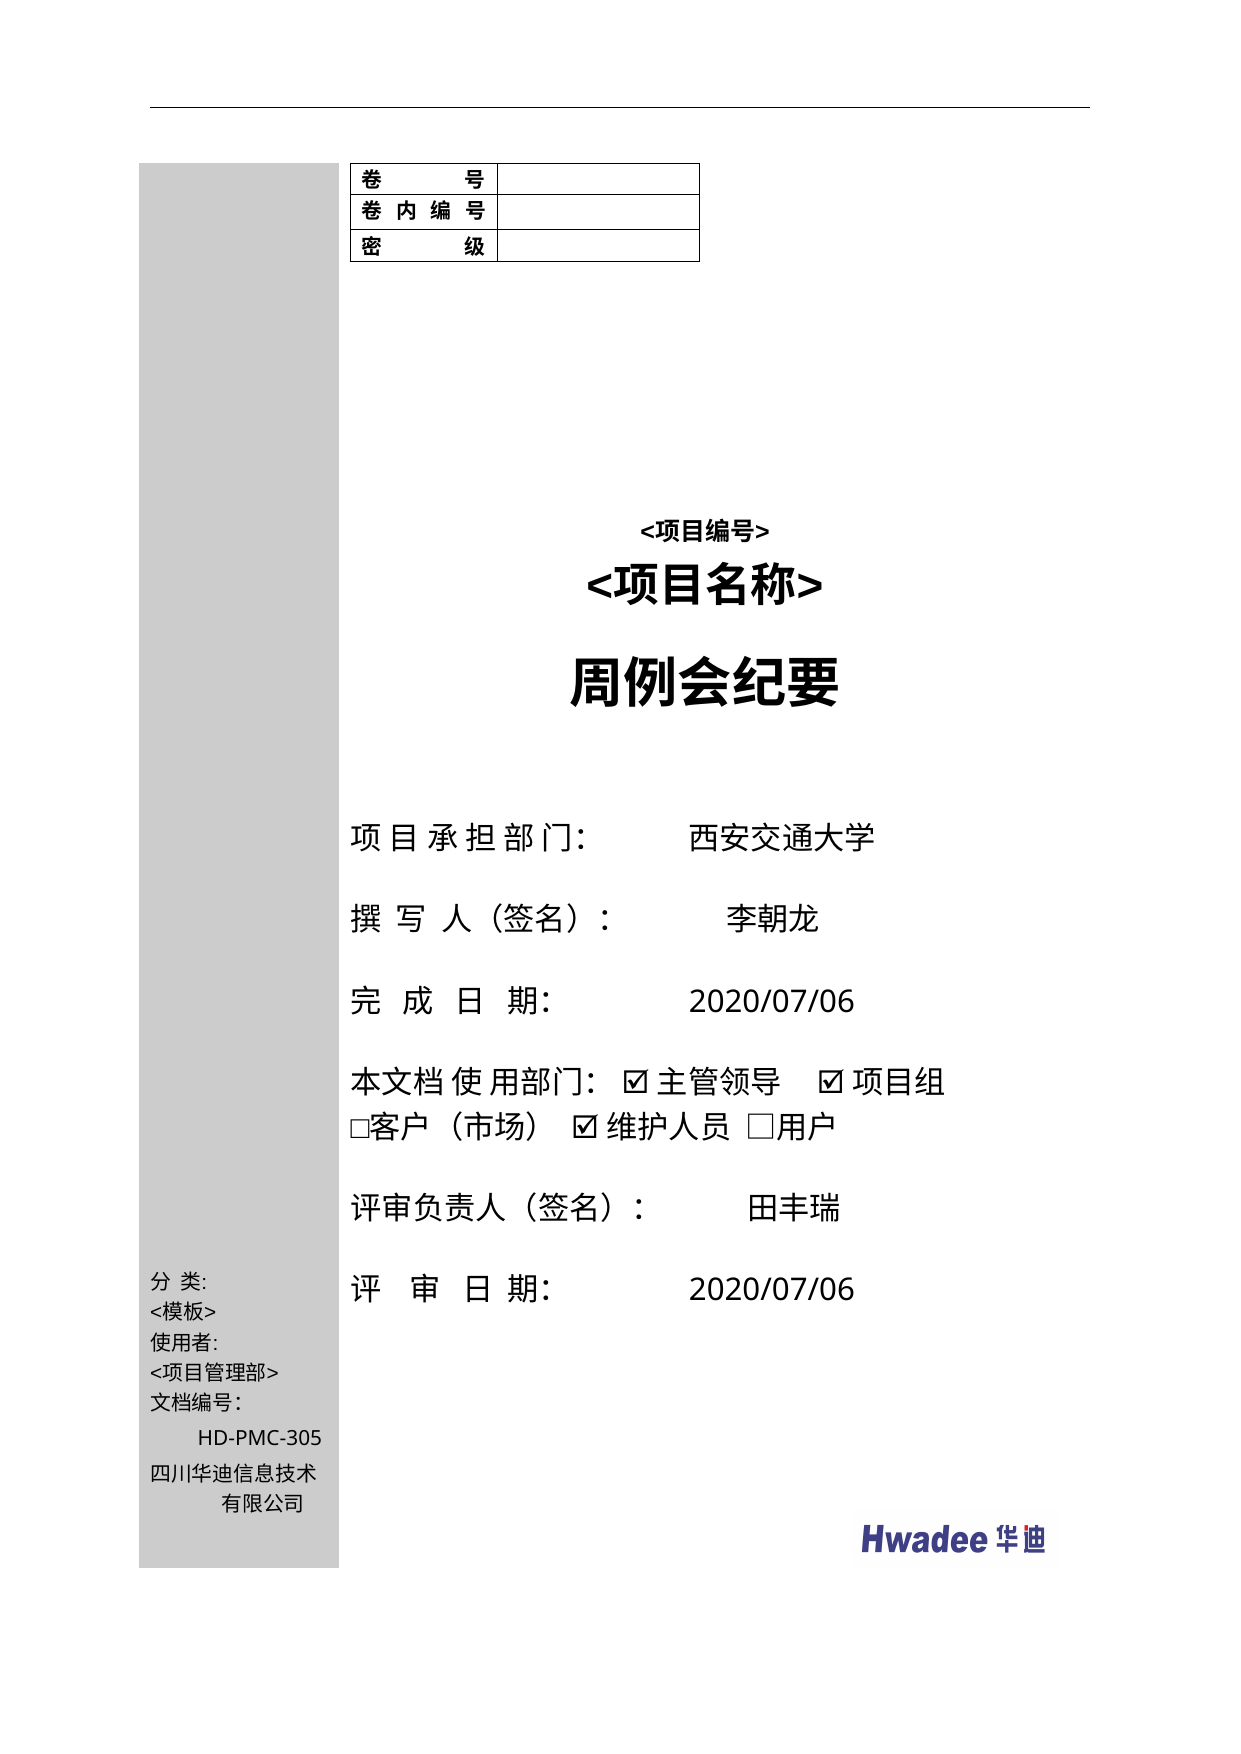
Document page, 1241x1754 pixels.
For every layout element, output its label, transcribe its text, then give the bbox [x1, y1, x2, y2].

table_cell [339, 1335, 1070, 1568]
table_cell 分 类: <模板> 使用者: <项目管理部> 文档编号： HD-PMC-305 四川华迪信息技术有限公司 [139, 614, 339, 1568]
table_header [139, 163, 339, 614]
table_header <项目编号> <项目名称> [339, 163, 1070, 614]
picture [850, 1509, 1059, 1568]
table_cell 周例会纪要 项 目 承 担 部 门： 西安交通大学 撰 写 人（签名）： 李朝龙 完 成 日 期： 2020/07/06 本文档 使 用部门： 主管领导 项目组 □客户（市场） 维护人员 □用户 评审负责人（签名）： 田丰瑞 评 审 日 期： 2020/07/06 [339, 614, 1070, 1335]
